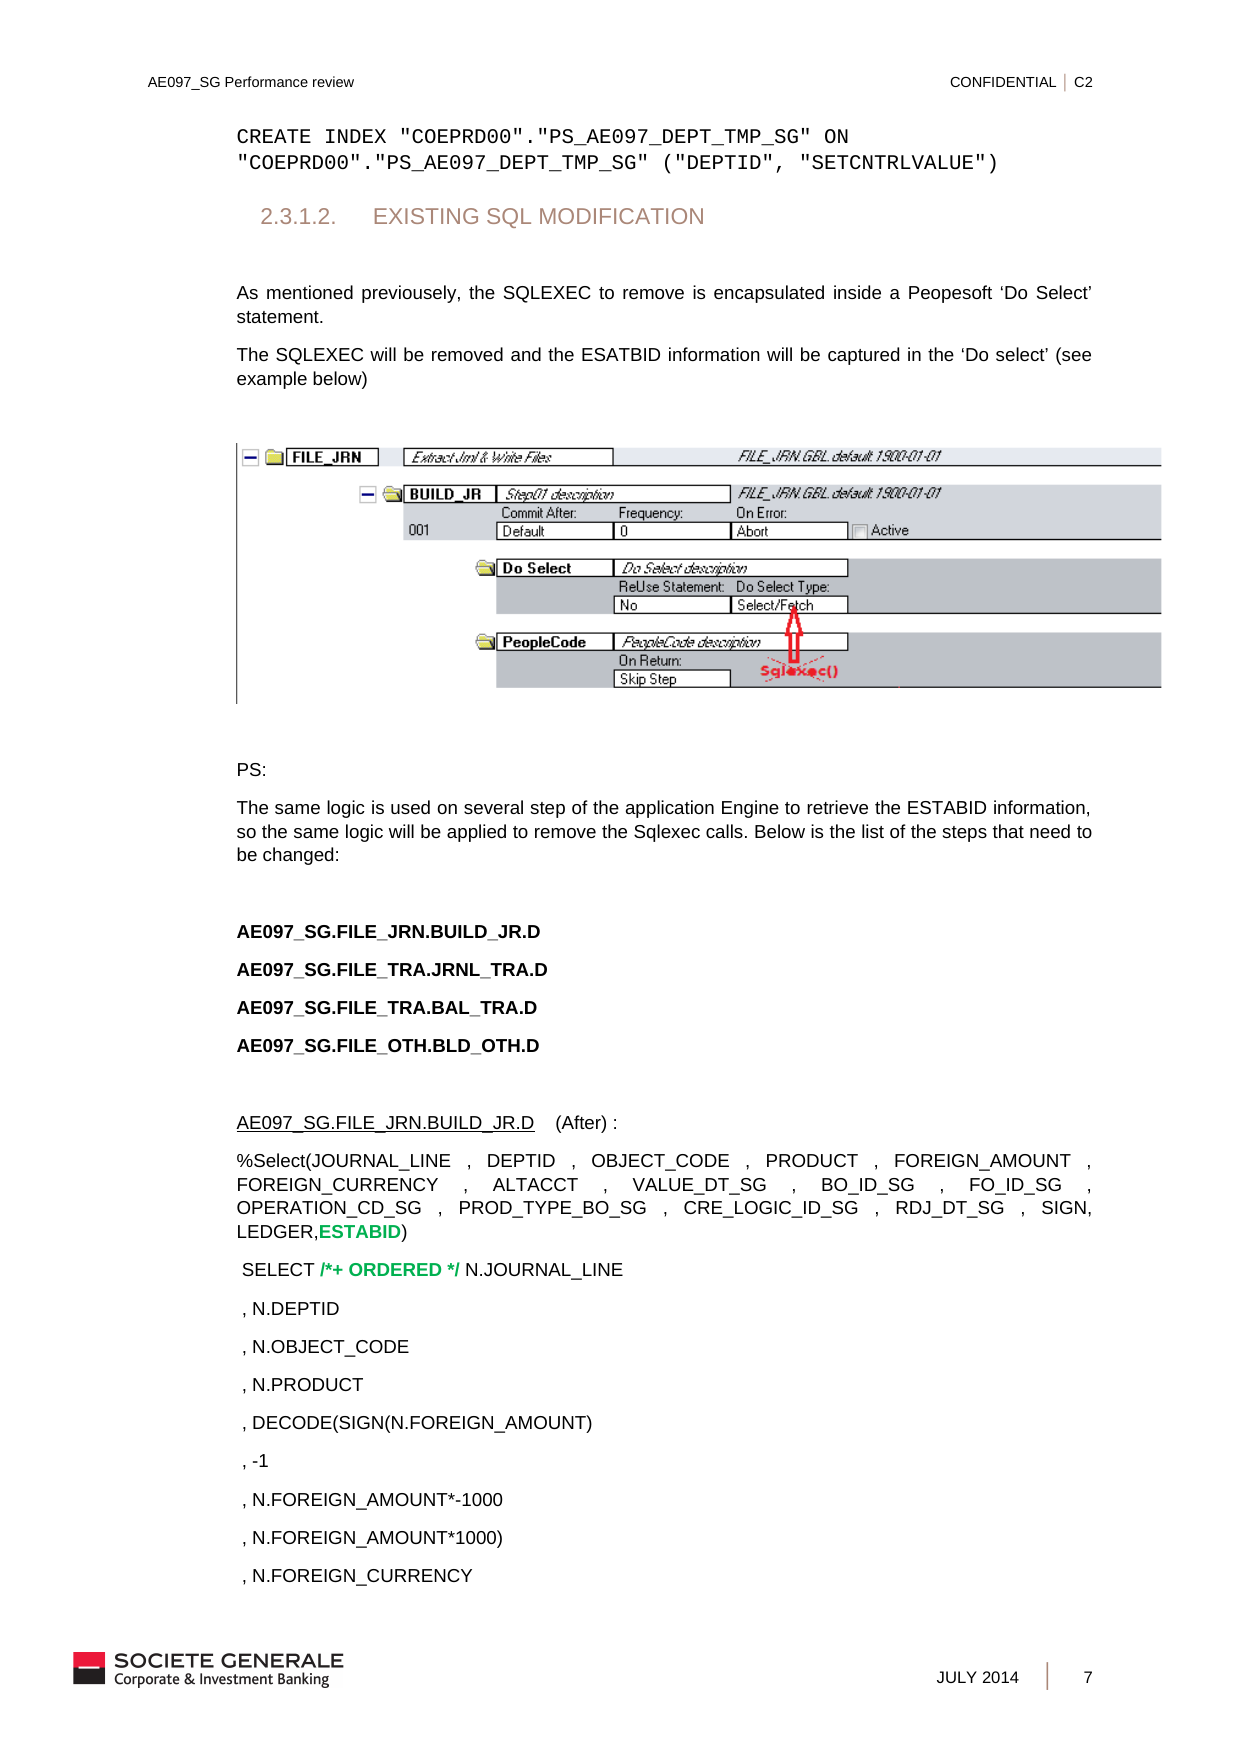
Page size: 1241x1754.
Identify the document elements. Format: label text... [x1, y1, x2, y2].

text , DECODE(SIGN(N.FOREIGN_AMOUNT) [236, 1412, 1092, 1433]
text AE097_SG.FILE_JRN.BUILD_JR.D (After) : [236, 1112, 1092, 1133]
subtitle Existing SQL modification [260, 203, 1092, 229]
text The SQLEXEC will be removed and the ESATBID information will be captured in the ‘Do select’ (see example below) [236, 344, 1092, 389]
text As mentioned previousely, the SQLEXEC to remove is encapsulated inside a Peopesoft ‘Do Select’ statement. [236, 282, 1092, 327]
text AE097_SG.FILE_TRA.JRNL_TRA.D [236, 959, 1092, 980]
text , N.FOREIGN_AMOUNT*1000) [236, 1527, 1092, 1548]
text , N.PRODUCT [236, 1374, 1092, 1395]
text , N.FOREIGN_CURRENCY [236, 1565, 1092, 1586]
text The same logic is used on several step of the application Engine to retrieve the ESTABID information, so the same logic will be applied to remove the Sqlexec calls. Below is the list of the steps that need to be changed: [236, 797, 1092, 866]
text %Select(JOURNAL_LINE , DEPTID , OBJECT_CODE , PRODUCT , FOREIGN_AMOUNT , FOREIGN_CURRENCY , ALTACCT , VALUE_DT_SG , BO_ID_SG , FO_ID_SG , OPERATION_CD_SG , PROD_TYPE_BO_SG , CRE_LOGIC_ID_SG , RDJ_DT_SG , SIGN, LEDGER,ESTABID) [236, 1150, 1092, 1242]
text , N.FOREIGN_AMOUNT*-1000 [236, 1488, 1092, 1510]
text AE097_SG.FILE_JRN.BUILD_JR.D [236, 921, 1092, 942]
text AE097_SG.FILE_OTH.BLD_OTH.D [236, 1035, 1092, 1057]
text SELECT /*+ ORDERED */ N.JOURNAL_LINE [236, 1259, 1092, 1281]
text AE097_SG.FILE_TRA.BAL_TRA.D [236, 997, 1092, 1018]
text , N.DEPTID [236, 1297, 1092, 1319]
text , N.OBJECT_CODE [236, 1336, 1092, 1357]
picture [73, 1652, 344, 1688]
text PS: [236, 758, 1092, 780]
text , -1 [236, 1450, 1092, 1472]
picture [236, 443, 1180, 704]
text CREATE INDEX "COEPRD00"."PS_AE097_DEPT_TMP_SG" ON "COEPRD00"."PS_AE097_DEPT_TMP_SG" ("DEPTID", "SETCNTRLVALUE") [236, 126, 1092, 175]
